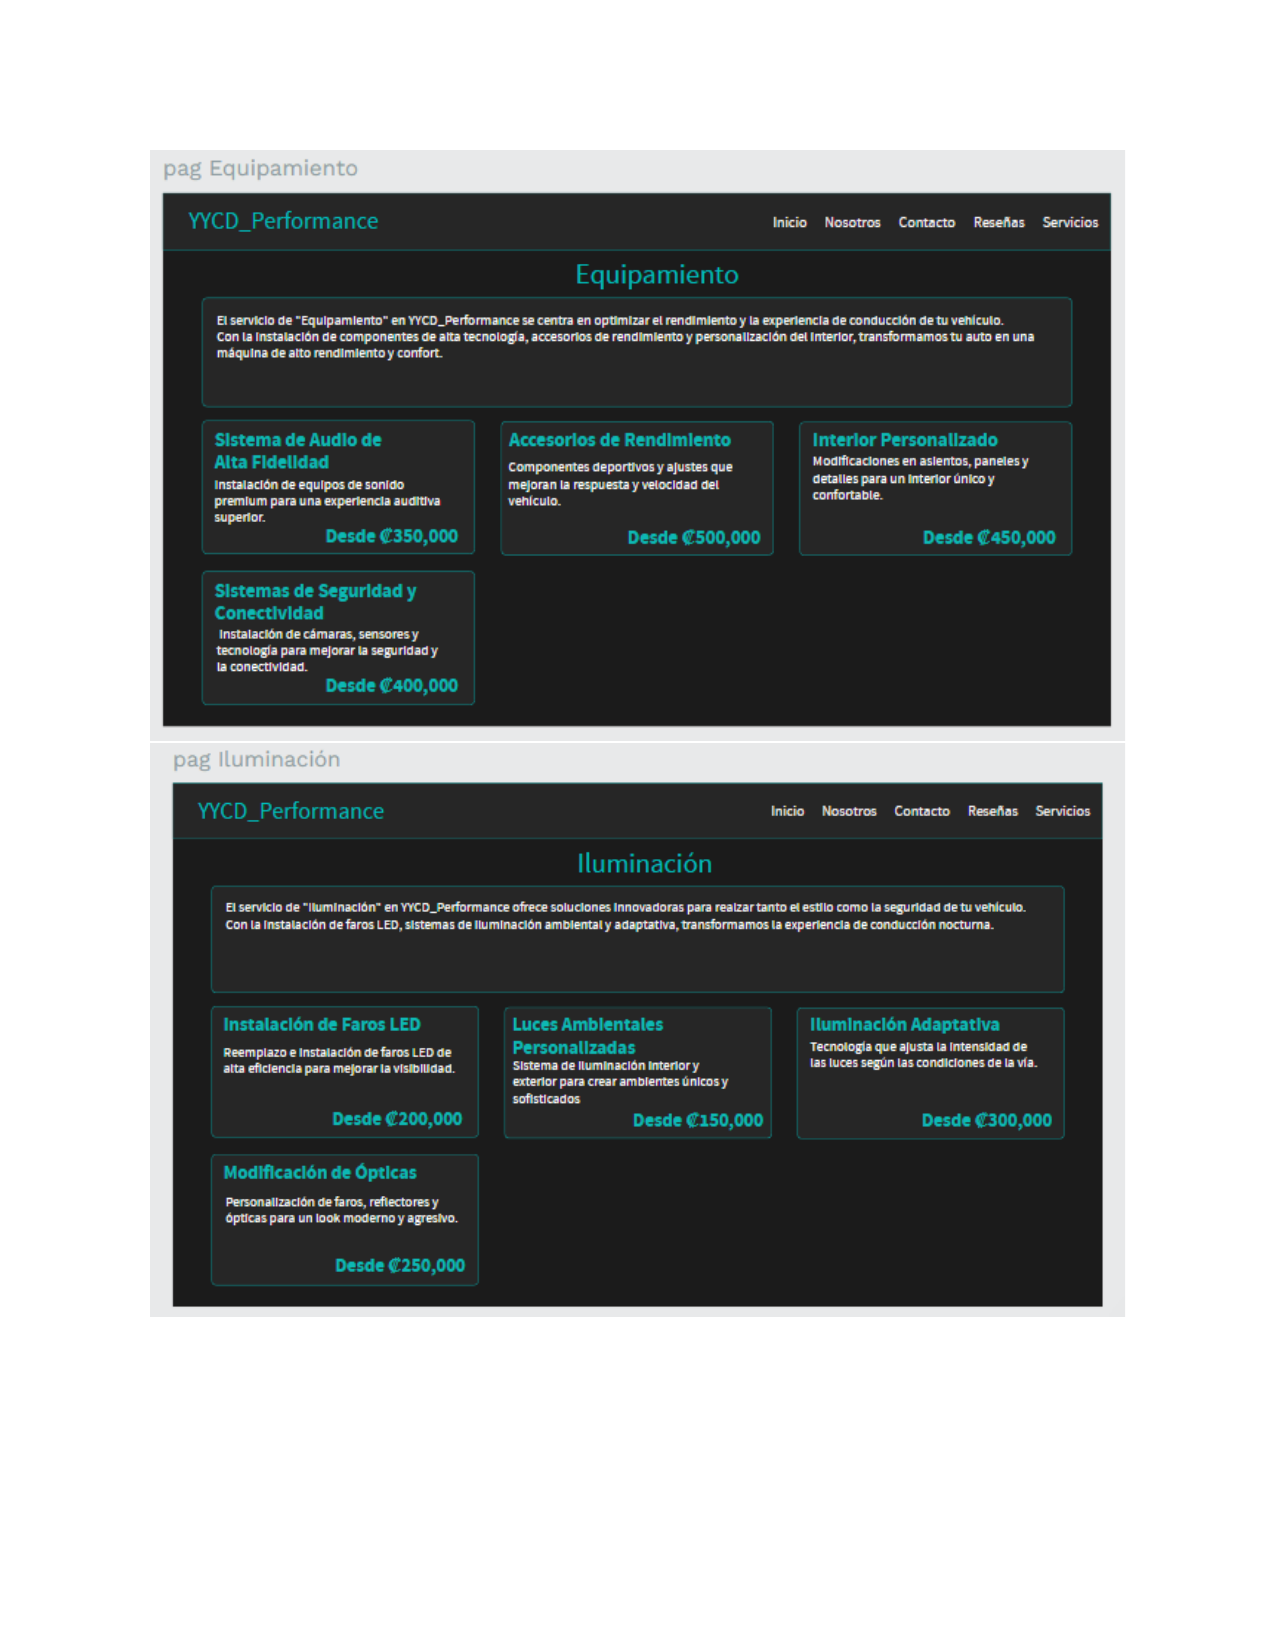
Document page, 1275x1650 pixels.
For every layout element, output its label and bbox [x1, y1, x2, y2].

picture [150, 150, 1125, 741]
picture [150, 743, 1125, 1317]
